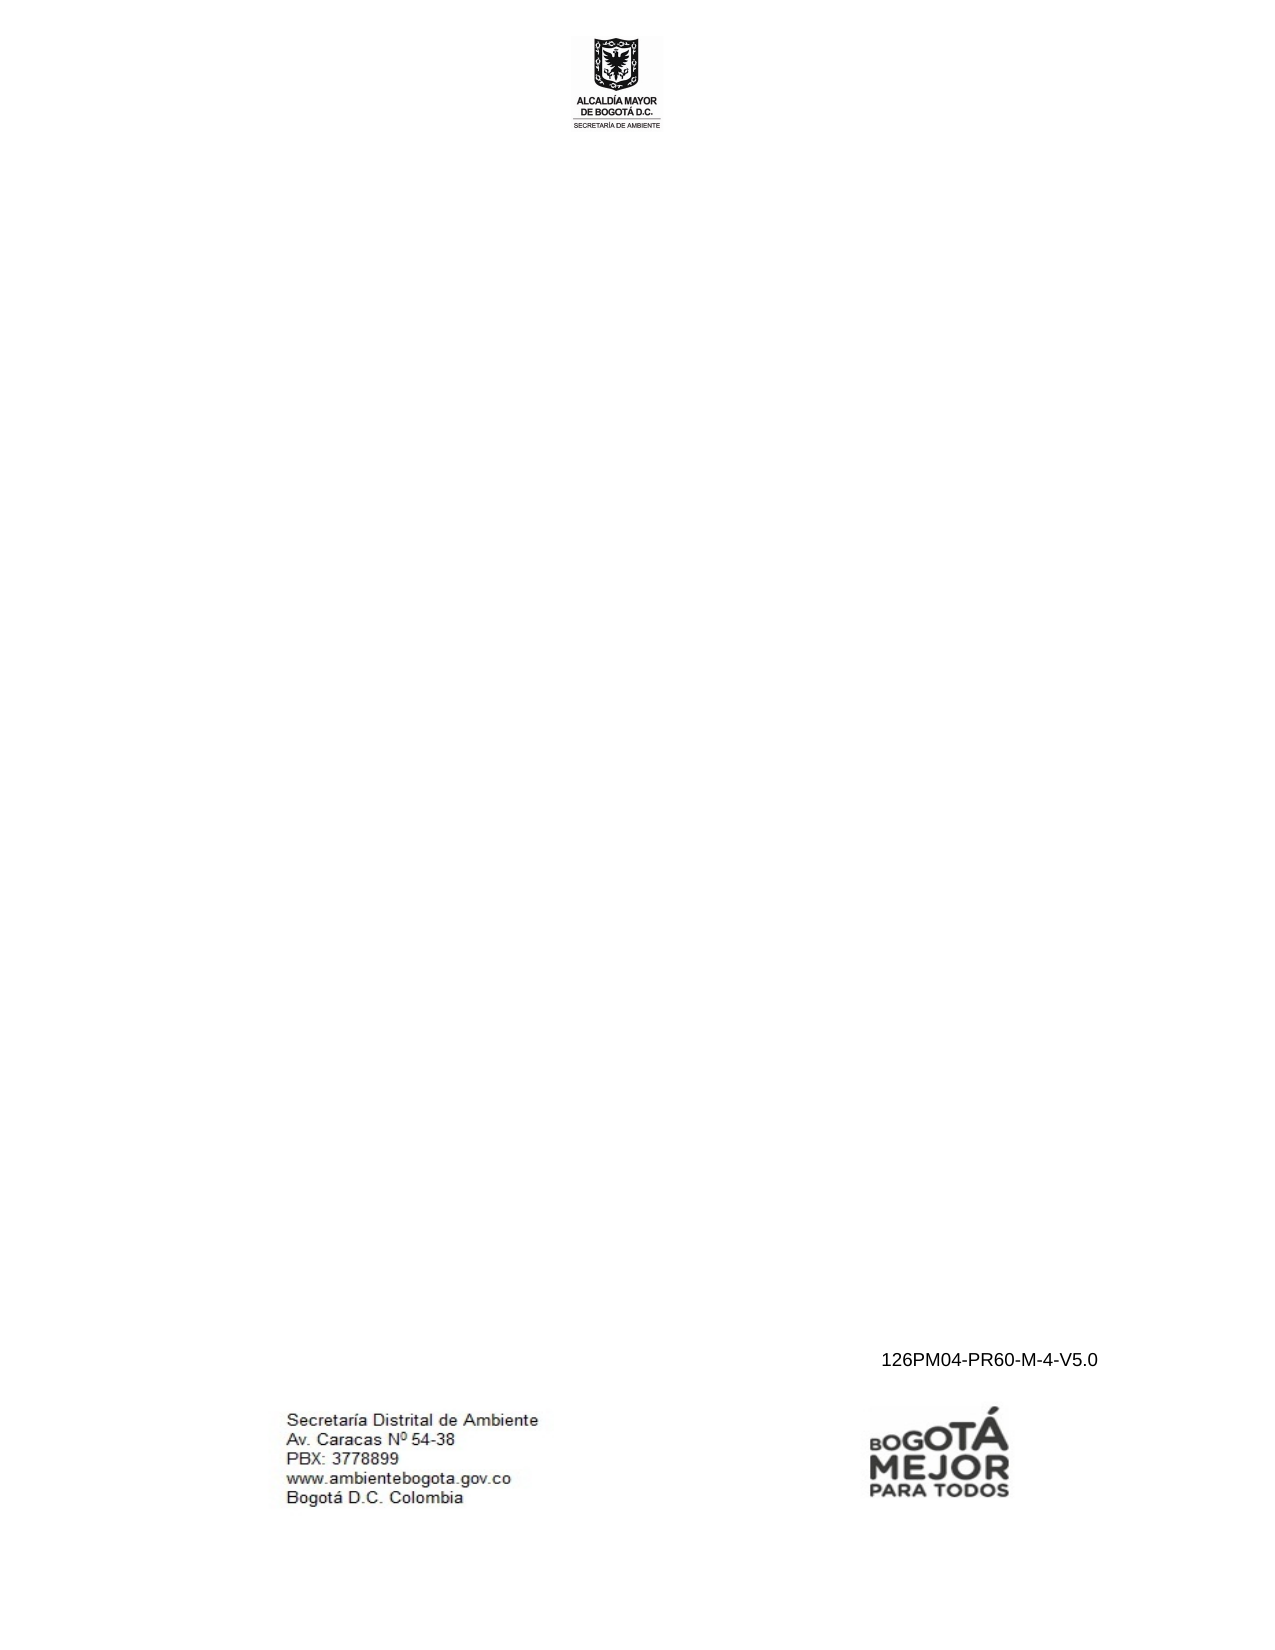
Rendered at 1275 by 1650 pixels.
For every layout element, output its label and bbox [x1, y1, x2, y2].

picture [247, 1392, 1028, 1519]
picture [570, 36, 664, 132]
